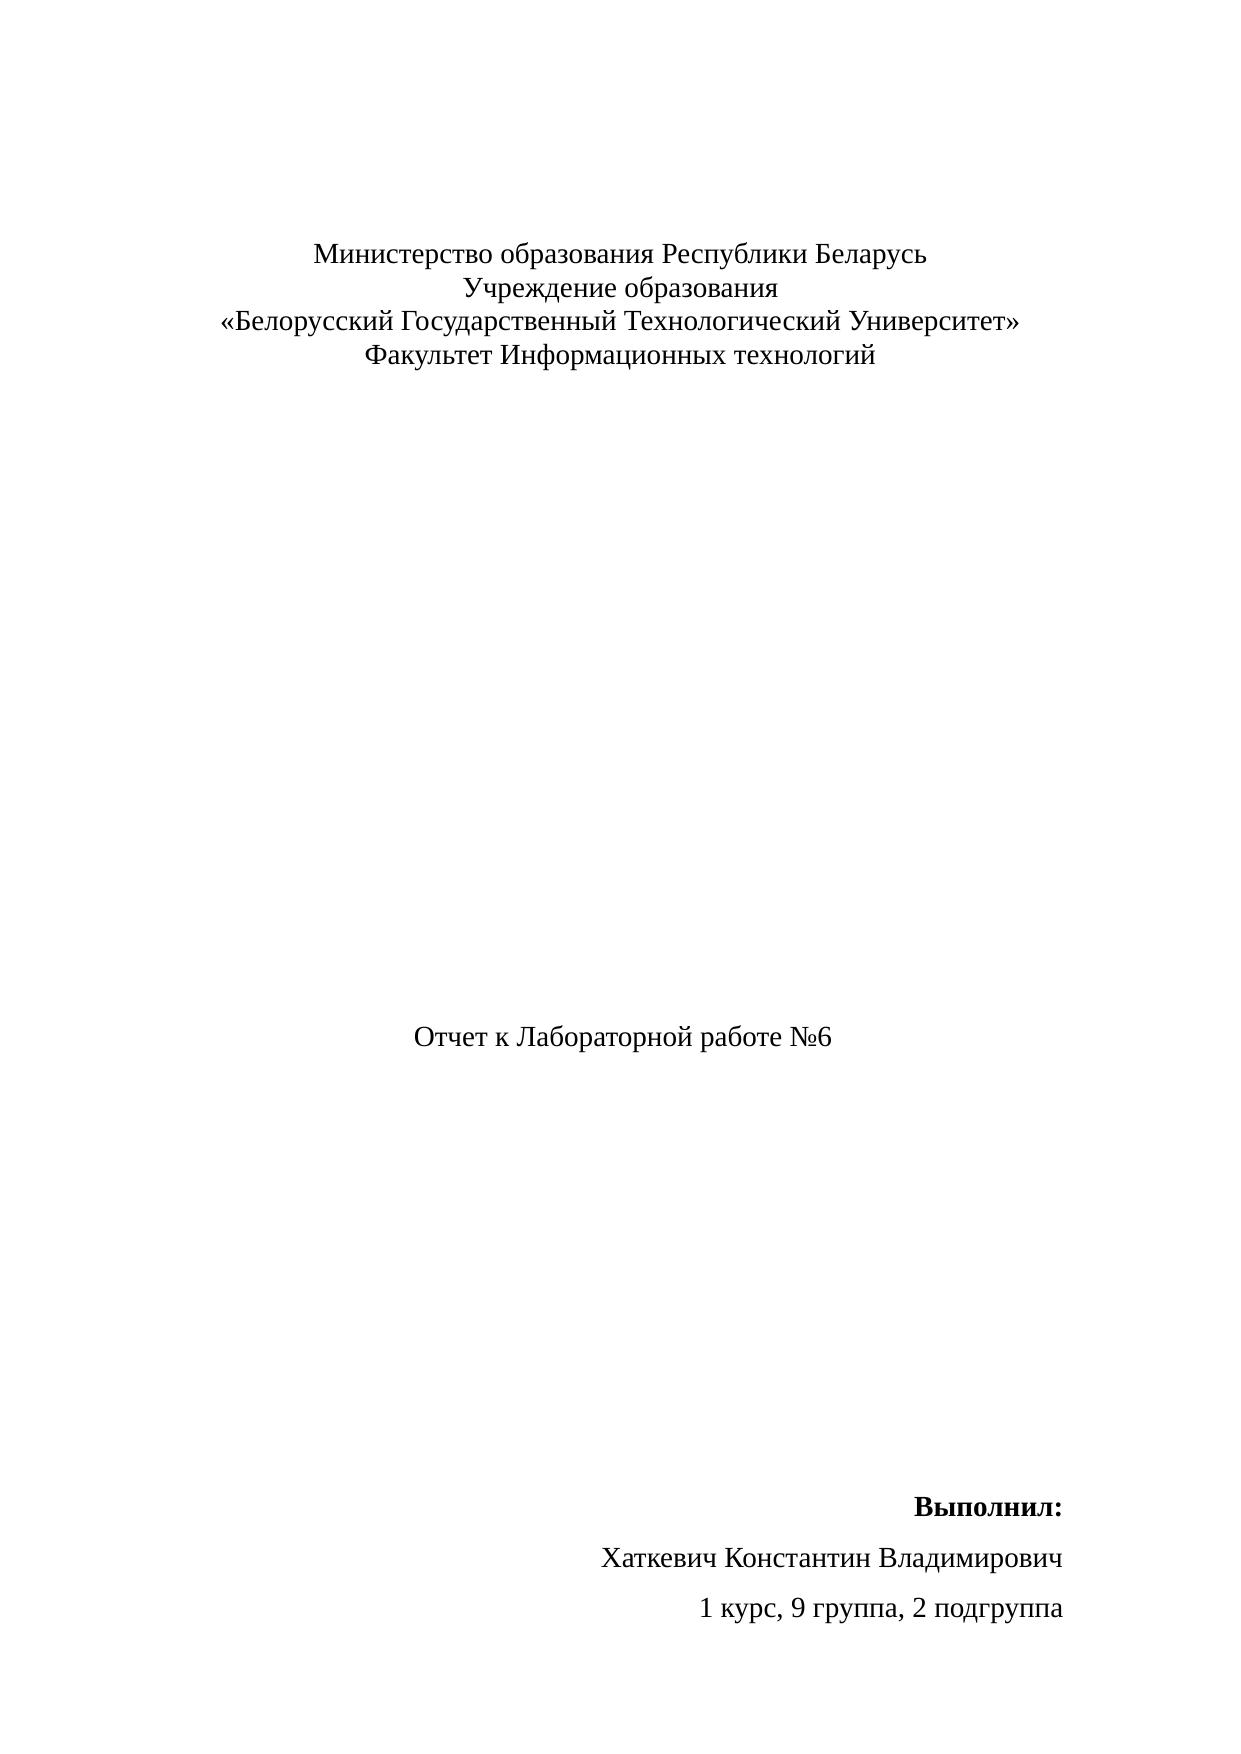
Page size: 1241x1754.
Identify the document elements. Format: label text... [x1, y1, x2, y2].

text Выполнил: [413, 1489, 1063, 1523]
text Министерство образования Республики Беларусь [177, 236, 1063, 270]
text «Белорусский Государственный Технологический Университет» [177, 303, 1063, 337]
text Факультет Информационных технологий [177, 337, 1063, 370]
text 1 курс, 9 группа, 2 подгруппа [413, 1590, 1063, 1623]
text Учреждение образования [177, 270, 1063, 303]
text Отчет к Лабораторной работе №6 [413, 1019, 1063, 1053]
text Хаткевич Константин Владимирович [413, 1540, 1063, 1573]
